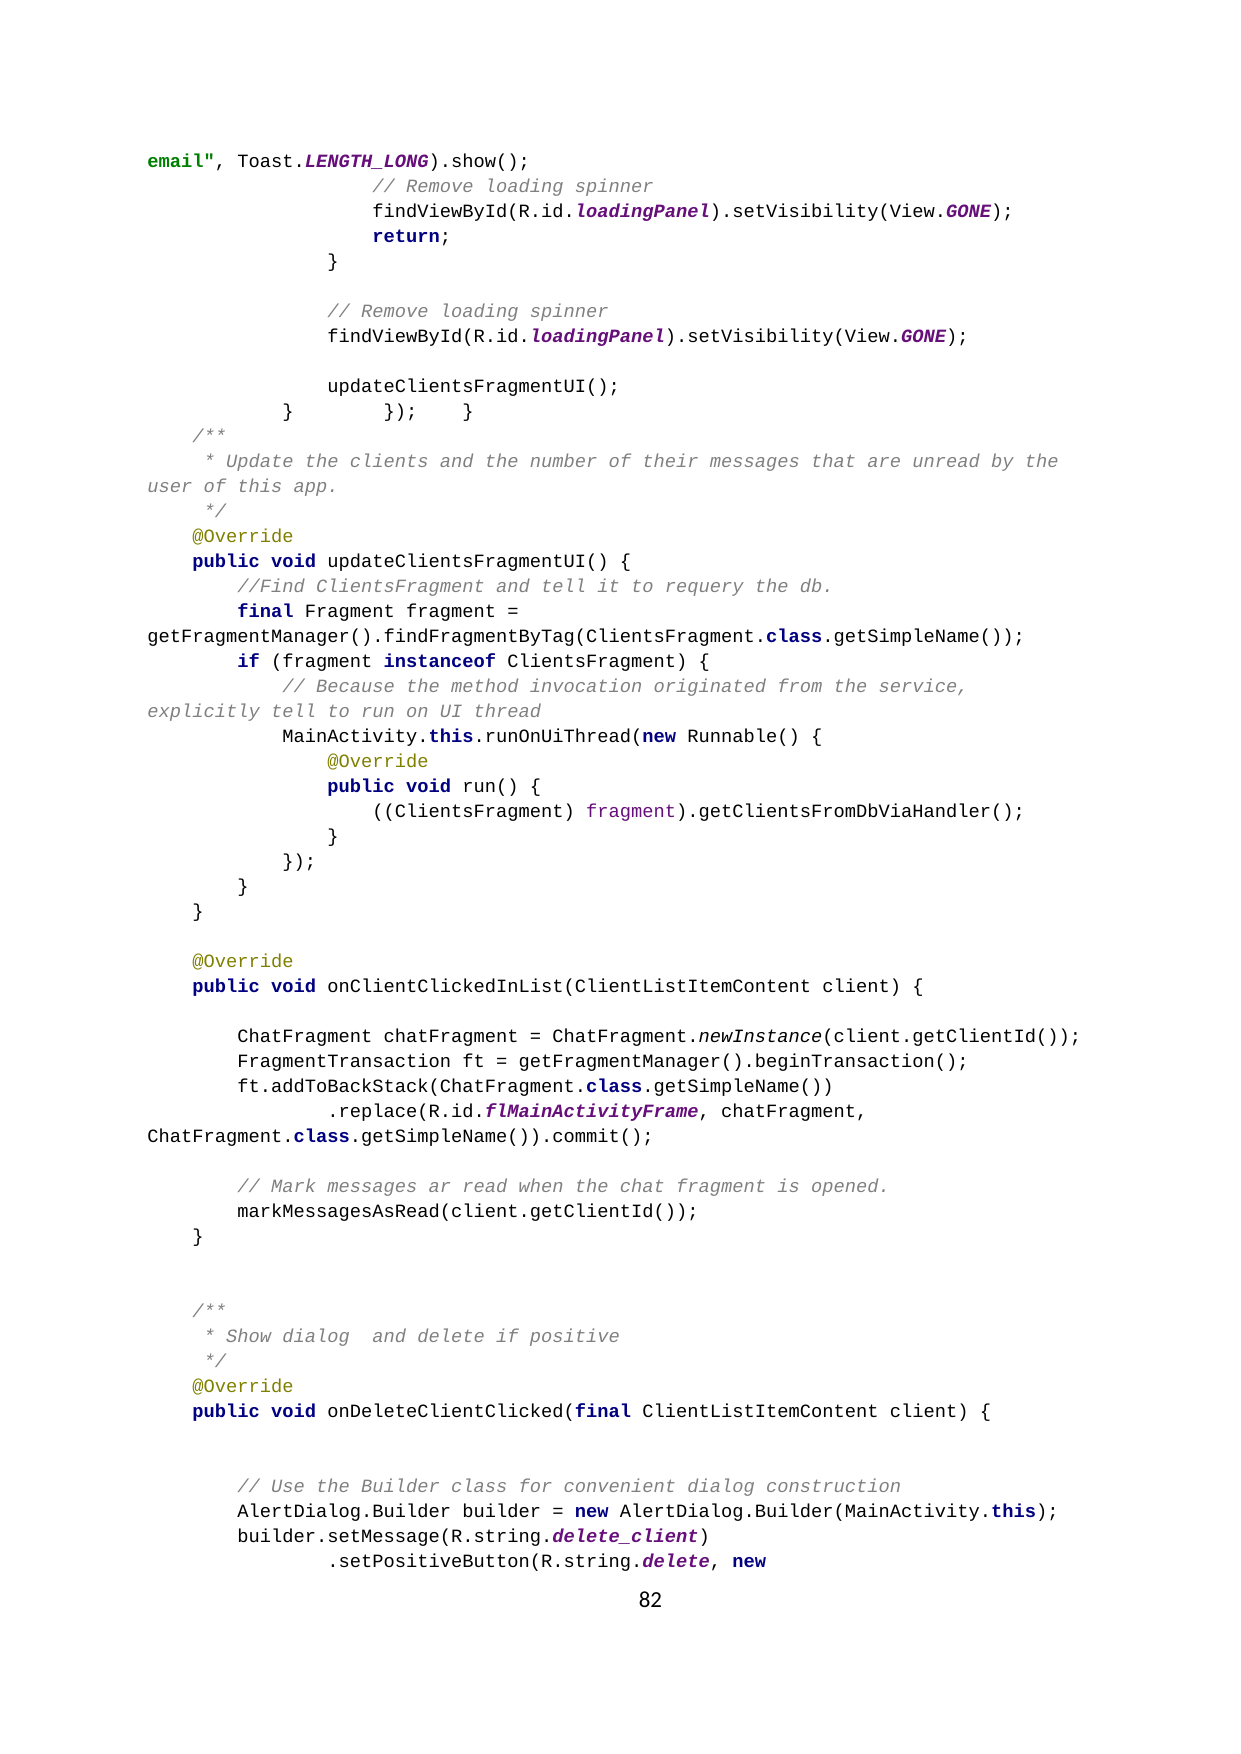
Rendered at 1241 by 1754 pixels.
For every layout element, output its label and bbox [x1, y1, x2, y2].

text [147, 147, 1093, 997]
text [147, 997, 1093, 1572]
